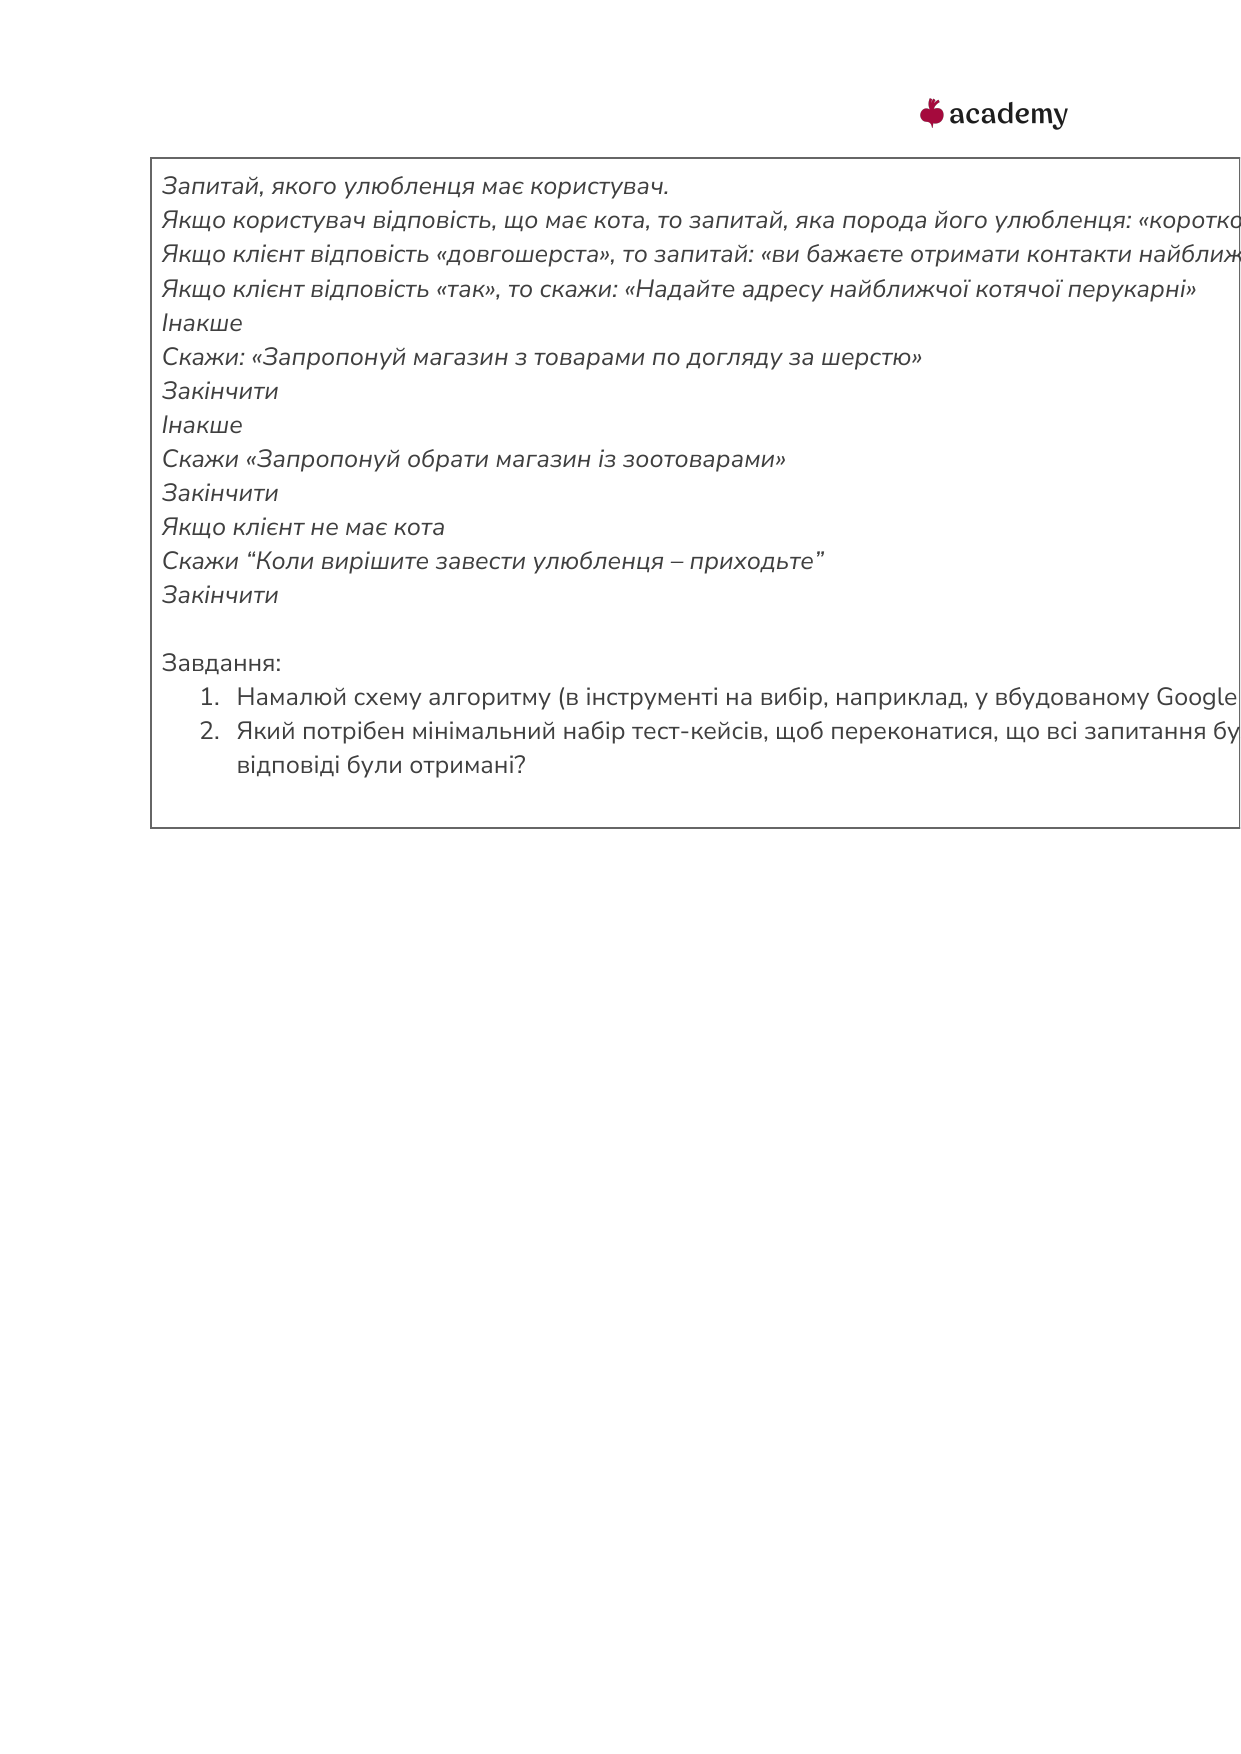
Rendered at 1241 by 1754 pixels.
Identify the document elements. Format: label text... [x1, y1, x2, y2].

picture [897, 75, 1091, 154]
